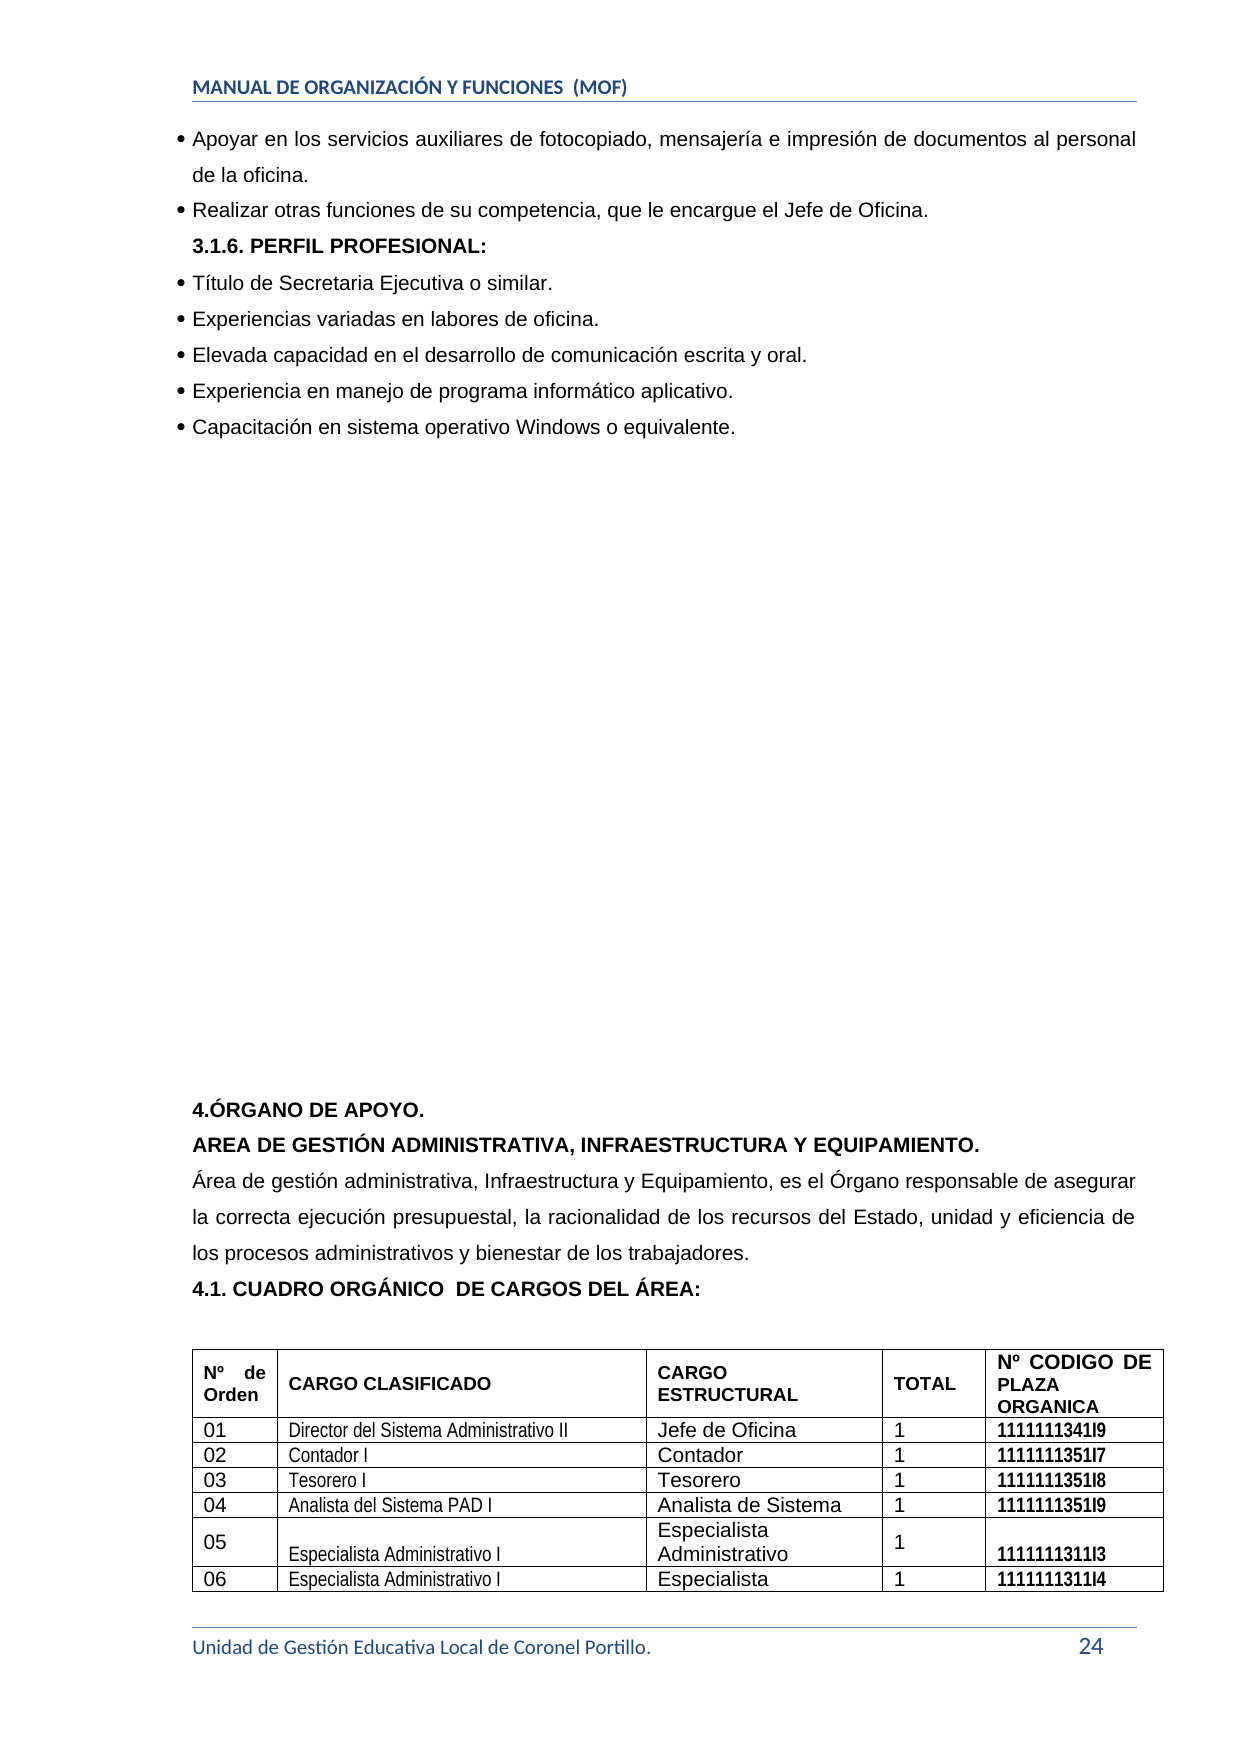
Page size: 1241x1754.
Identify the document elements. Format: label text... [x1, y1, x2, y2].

table_header Nº de Orden [193, 1350, 277, 1417]
list Realizar otras funciones de su competencia, que le encargue el Jefe de Oficina. [177, 198, 1137, 222]
table_header CARGO CLASIFICADO [278, 1350, 646, 1417]
text AREA DE GESTIÓN ADMINISTRATIVA, INFRAESTRUCTURA Y EQUIPAMIENTO. [192, 1133, 1137, 1157]
table_cell Analista de Sistema [647, 1493, 882, 1517]
table_header Nº CODIGO DE PLAZA ORGANICA [986, 1350, 1163, 1417]
text 4.1. CUADRO ORGÁNICO DE CARGOS DEL ÁREA: [192, 1277, 1137, 1301]
table_cell Tesorero I [278, 1468, 646, 1492]
list Experiencia en manejo de programa informático aplicativo. [177, 378, 1137, 402]
list Elevada capacidad en el desarrollo de comunicación escrita y oral. [177, 342, 1137, 366]
list Experiencias variadas en labores de oficina. [177, 306, 1137, 330]
table_cell 06 [193, 1567, 277, 1591]
table_cell 1 [883, 1567, 985, 1591]
table_cell Jefe de Oficina [647, 1418, 882, 1442]
table_cell 1111111351I9 [986, 1493, 1163, 1517]
table_cell 1111111311I3 [986, 1518, 1163, 1566]
list Capacitación en sistema operativo Windows o equivalente. [177, 414, 1137, 438]
table_cell 04 [193, 1493, 277, 1517]
table_header CARGO ESTRUCTURAL [647, 1350, 882, 1417]
table_cell 1 [883, 1518, 985, 1566]
table_cell 1111111351I7 [986, 1443, 1163, 1467]
table_cell 01 [193, 1418, 277, 1442]
table_cell Especialista Administrativo I [278, 1518, 646, 1566]
table_cell Especialista Administrativo [647, 1518, 882, 1566]
text 4.ÓRGANO DE APOYO. [192, 1097, 1137, 1121]
table_cell 1111111311I4 [986, 1567, 1163, 1591]
table_cell Contador [647, 1443, 882, 1467]
table_cell Director del Sistema Administrativo II [278, 1418, 646, 1442]
table_cell 1 [883, 1493, 985, 1517]
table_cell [647, 1567, 882, 1591]
table_cell 02 [193, 1443, 277, 1467]
table_cell 1111111341I9 [986, 1418, 1163, 1442]
table_cell 03 [193, 1468, 277, 1492]
table_cell Analista del Sistema PAD I [278, 1493, 646, 1517]
table_cell 1 [883, 1418, 985, 1442]
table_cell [278, 1567, 646, 1591]
table_header TOTAL [883, 1350, 985, 1417]
text 3.1.6. PERFIL PROFESIONAL: [192, 234, 1137, 258]
table_cell 1 [883, 1468, 985, 1492]
table_cell 1111111351I8 [986, 1468, 1163, 1492]
list Título de Secretaria Ejecutiva o similar. [177, 270, 1137, 294]
table_cell 1 [883, 1443, 985, 1467]
table_cell Contador I [278, 1443, 646, 1467]
list Apoyar en los servicios auxiliares de fotocopiado, mensajería e impresión de documentos al personal de la oficina. [177, 126, 1137, 186]
table_cell 05 [193, 1518, 277, 1566]
text Área de gestión administrativa, Infraestructura y Equipamiento, es el Órgano responsable de asegurar la correcta ejecución presupuestal, la racionalidad de los recursos del Estado, unidad y eficiencia de los procesos administrativos y bienestar de los trabajadores. [192, 1169, 1137, 1265]
table_cell Tesorero [647, 1468, 882, 1492]
